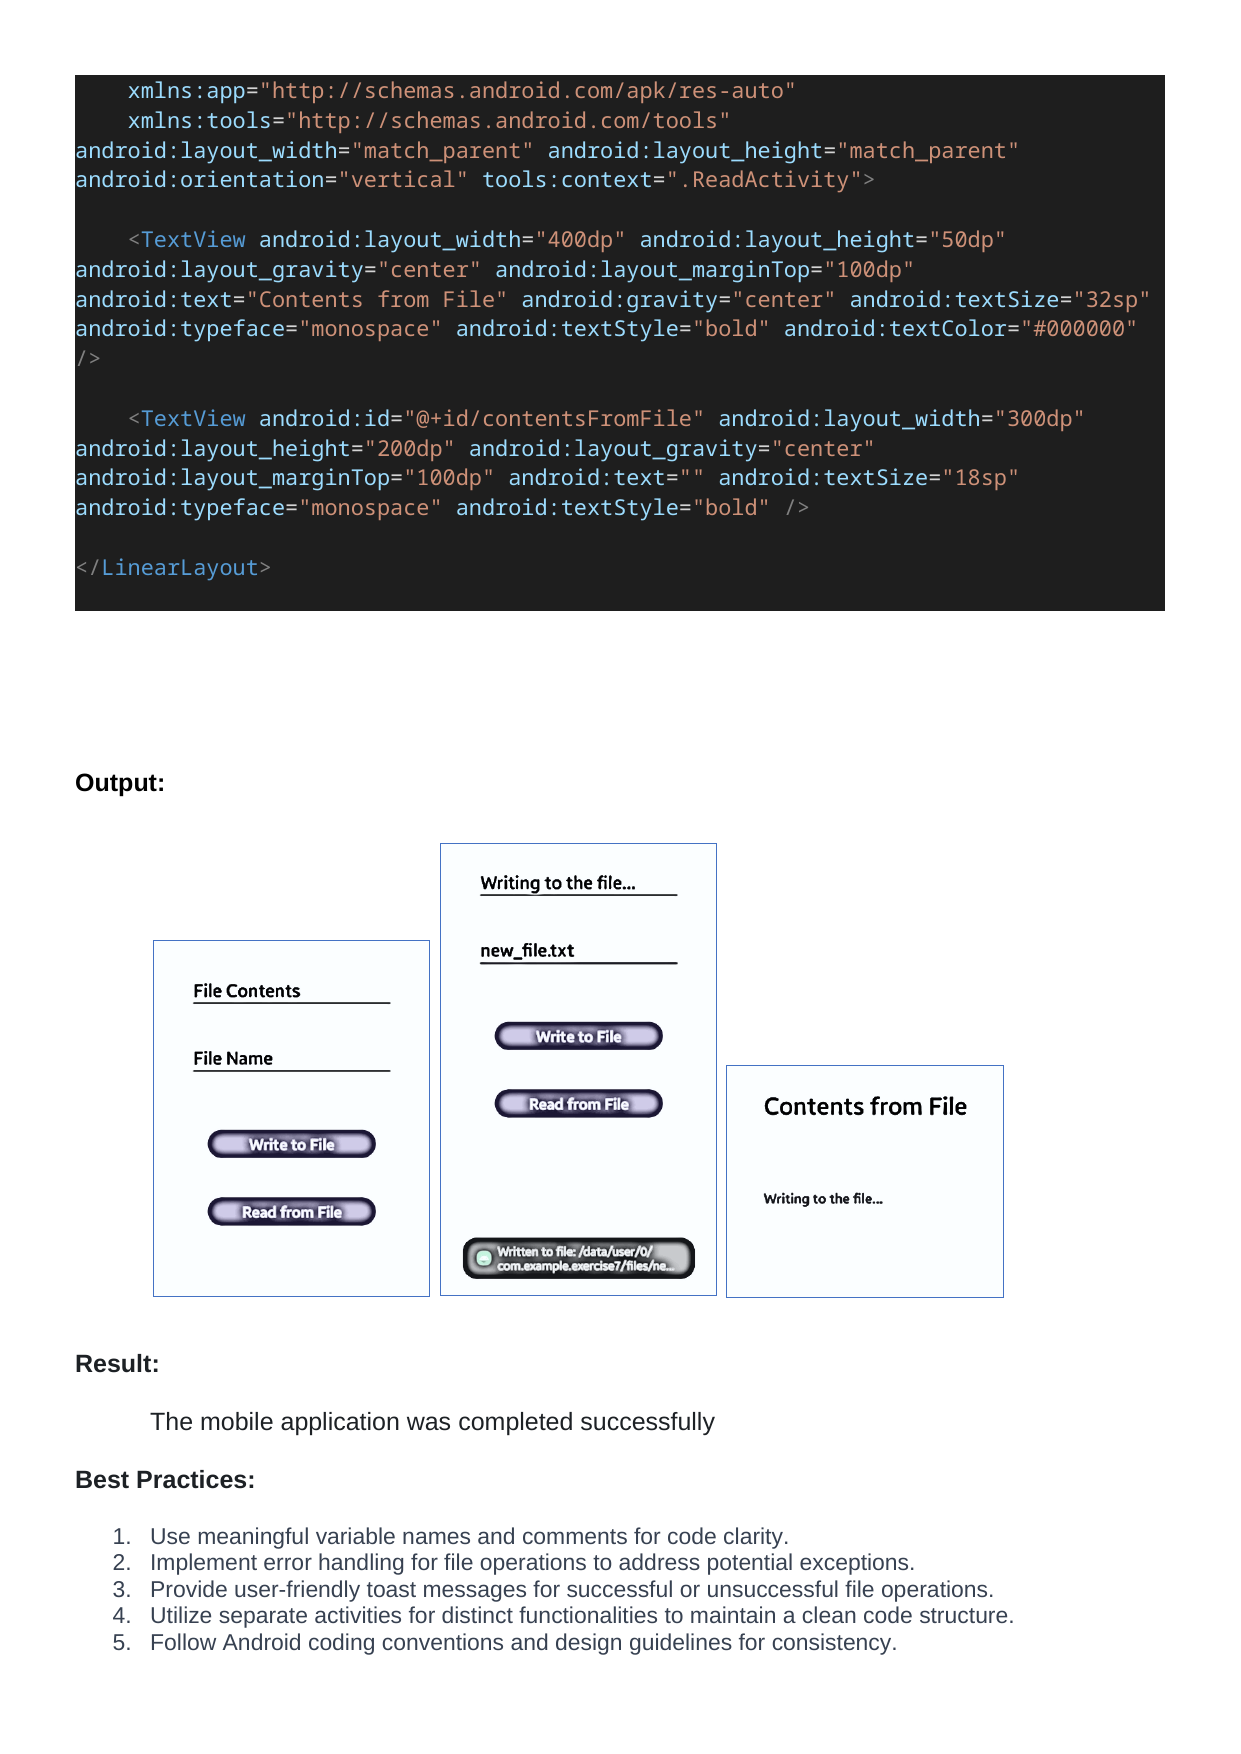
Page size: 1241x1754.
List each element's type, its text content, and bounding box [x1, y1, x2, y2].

list Implement error handling for file operations to address potential exceptions. [112, 1549, 1165, 1576]
list Utilize separate activities for distinct functionalities to maintain a clean code structure. [112, 1602, 1165, 1628]
picture [441, 844, 716, 1295]
list Use meaningful variable names and comments for code clarity. [112, 1523, 1165, 1549]
text </LinearLayout> [75, 552, 1165, 581]
text <TextView android:id="@+id/contentsFromFile" android:layout_width="300dp" android:layout_height="200dp" android:layout_gravity="center" android:layout_marginTop="100dp" android:text="" android:textSize="18sp" android:typeface="monospace" android:textStyle="bold" /> [75, 403, 1165, 522]
text xmlns:tools="http://schemas.android.com/tools" android:layout_width="match_parent" android:layout_height="match_parent" android:orientation="vertical" tools:context=".ReadActivity"> [75, 105, 1165, 194]
text Best Practices: [75, 1465, 1165, 1494]
list Follow Android coding conventions and design guidelines for consistency. [112, 1628, 1165, 1655]
list Provide user-friendly toast messages for successful or unsuccessful file operations. [112, 1576, 1165, 1602]
picture [154, 941, 429, 1296]
text Result: [75, 1349, 1165, 1378]
text Output: [75, 768, 1165, 797]
text The mobile application was completed successfully [75, 1407, 1165, 1436]
text xmlns:app="http://schemas.android.com/apk/res-auto" [75, 75, 1165, 105]
text <TextView android:layout_width="400dp" android:layout_height="50dp" android:layout_gravity="center" android:layout_marginTop="100dp" android:text="Contents from File" android:gravity="center" android:textSize="32sp" android:typeface="monospace" android:textStyle="bold" android:textColor="#000000" /> [75, 224, 1165, 373]
picture [727, 1066, 1003, 1297]
